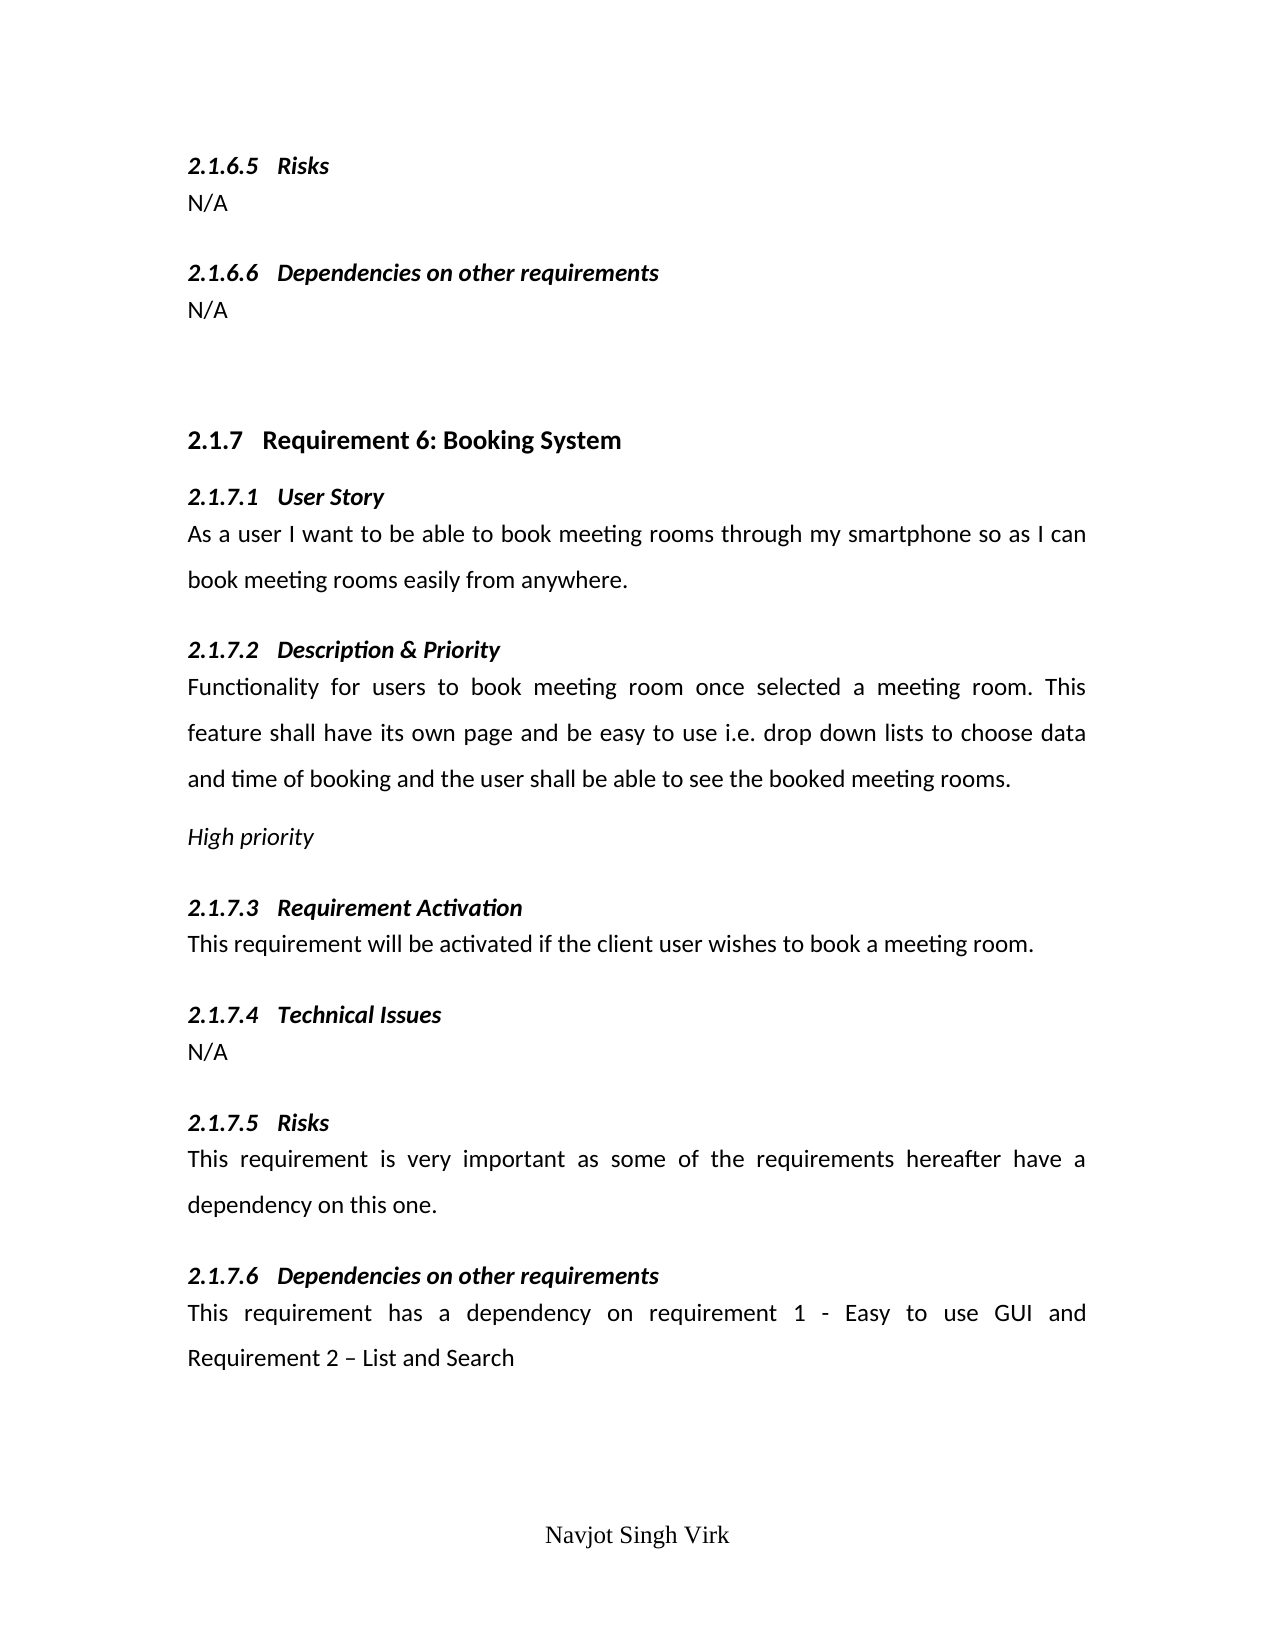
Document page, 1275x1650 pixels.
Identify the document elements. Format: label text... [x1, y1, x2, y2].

text High priority [187, 821, 1088, 851]
subtitle Risks [187, 150, 1088, 181]
subtitle Requirement Activation [187, 892, 1088, 922]
text This requirement will be activated if the client user wishes to book a meeting room. [187, 928, 1088, 959]
subtitle Risks [187, 1107, 1088, 1137]
subtitle Dependencies on other requirements [187, 257, 1088, 288]
subtitle User Story [187, 481, 1088, 512]
text N/A [187, 1036, 1088, 1066]
subtitle Description & Priority [187, 634, 1088, 665]
subtitle Requirement 6: Booking System [187, 423, 1088, 456]
subtitle Technical Issues [187, 999, 1088, 1030]
text N/A [187, 187, 1088, 217]
text This requirement is very important as some of the requirements hereafter have a dependency on this one. [187, 1143, 1088, 1220]
text As a user I want to be able to book meeting rooms through my smartphone so as I can book meeting rooms easily from anywhere. [187, 518, 1088, 594]
subtitle Dependencies on other requirements [187, 1260, 1088, 1290]
text N/A [187, 294, 1088, 325]
text Functionality for users to book meeting room once selected a meeting room. This feature shall have its own page and be easy to use i.e. drop down lists to choose data and time of booking and the user shall be able to see the booked meeting rooms. [187, 671, 1088, 793]
text This requirement has a dependency on requirement 1 - Easy to use GUI and Requirement 2 – List and Search [187, 1297, 1088, 1373]
